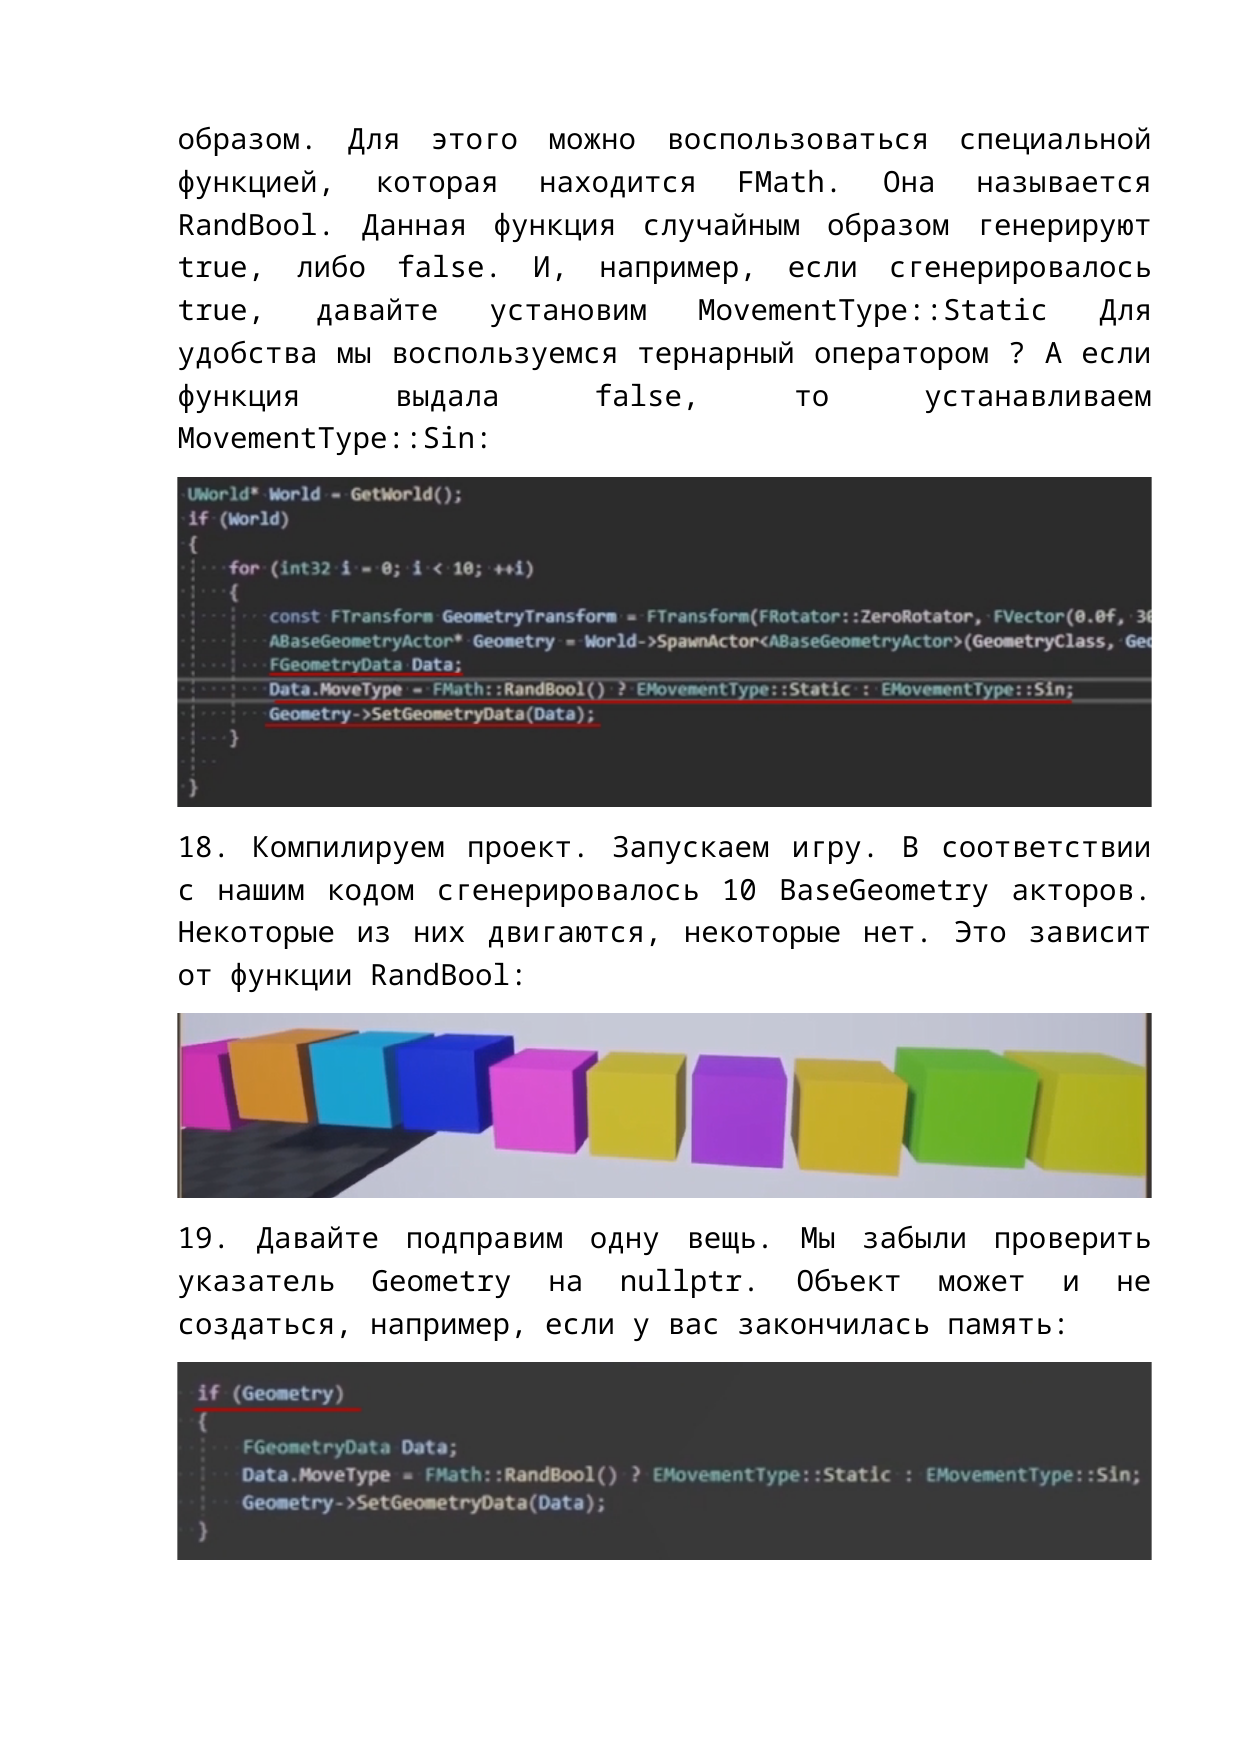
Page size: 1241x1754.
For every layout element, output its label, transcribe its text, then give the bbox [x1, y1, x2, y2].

text 19. Давайте подправим одну вещь. Мы забыли проверить указатель Geometry на nullptr. Объект может и не создаться, например, если у вас закончилась память: [177, 1218, 1152, 1343]
text 18. Компилируем проект. Запускаем игру. В соответствии с нашим кодом сгенерировалось 10 BaseGeometry акторов. Некоторые из них двигаются, некоторые нет. Это зависит от функции RandBool: [177, 826, 1152, 994]
picture [177, 477, 1152, 807]
picture [177, 1013, 1152, 1198]
picture [177, 1362, 1152, 1560]
